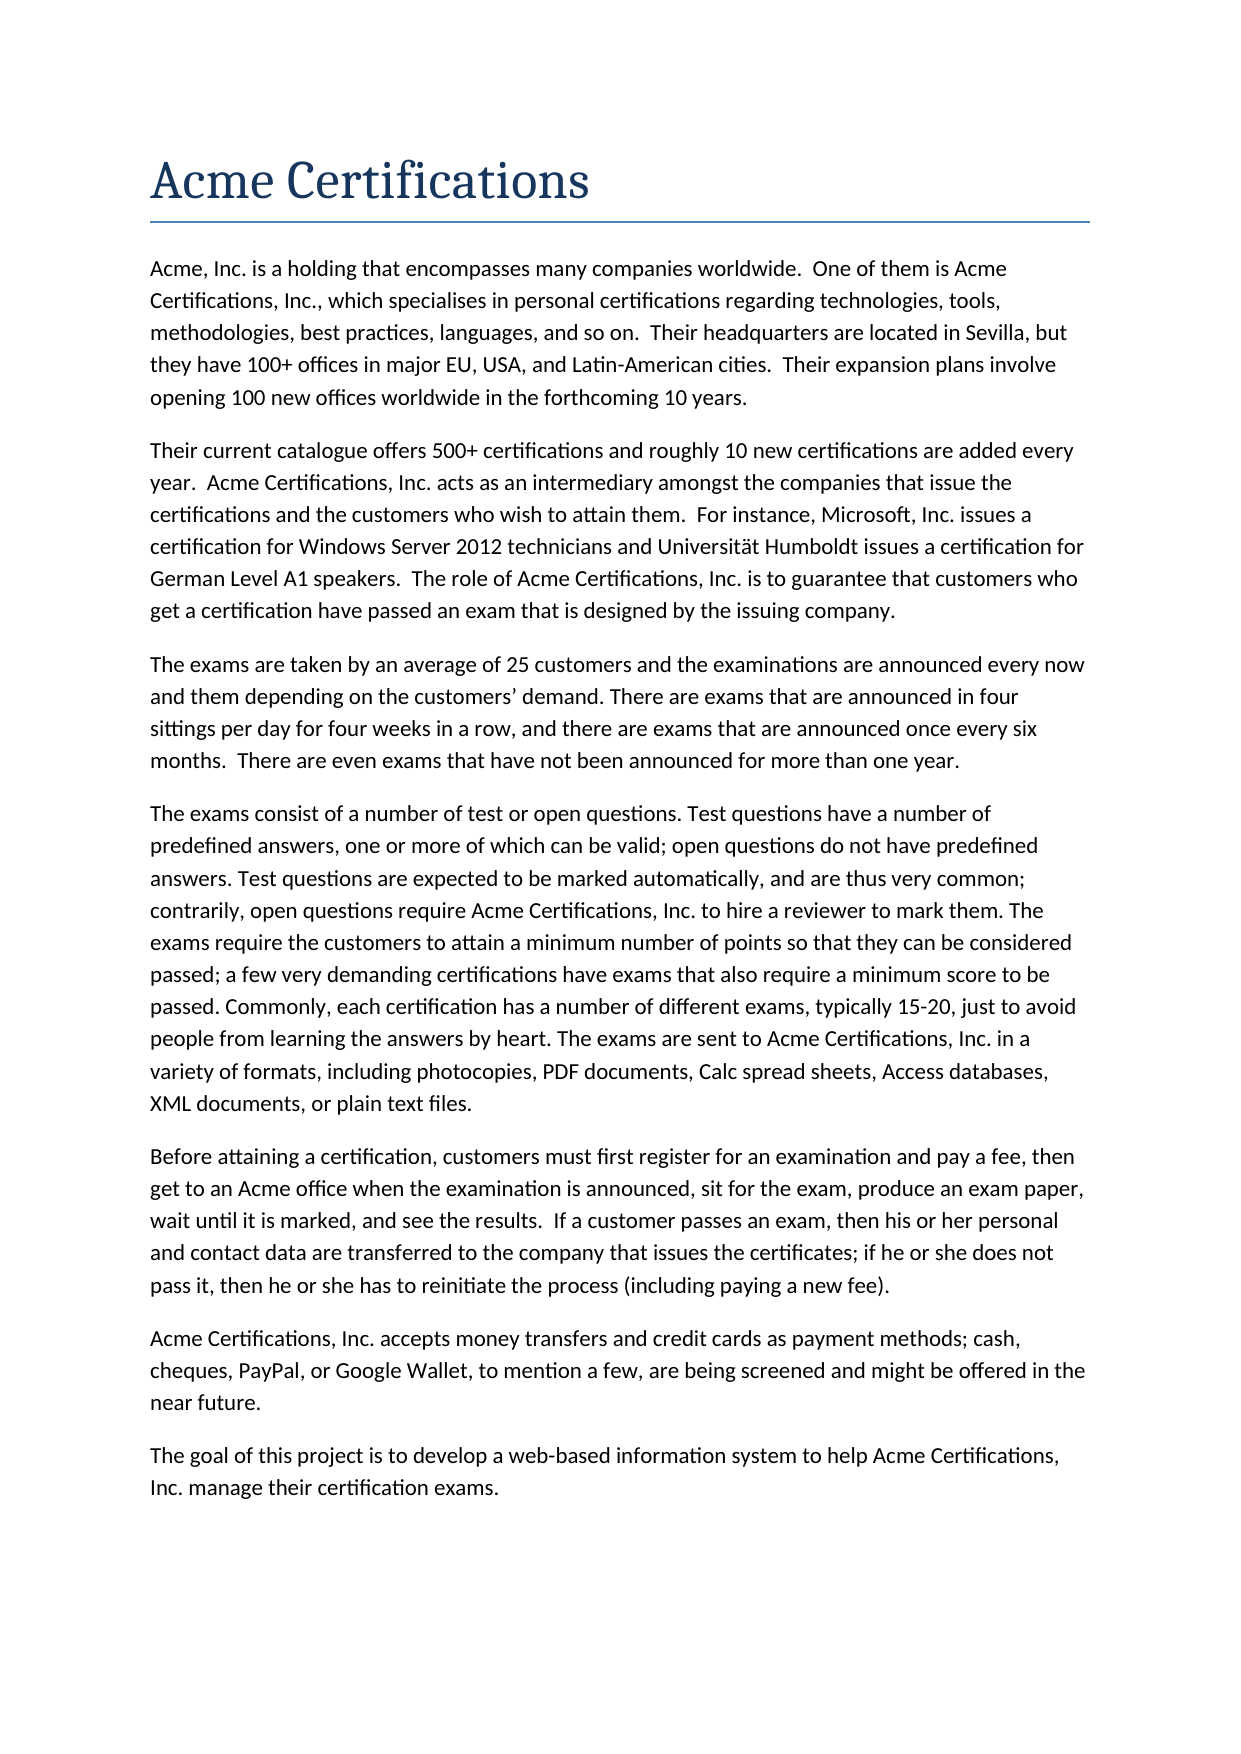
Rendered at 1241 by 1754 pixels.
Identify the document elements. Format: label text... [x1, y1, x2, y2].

text The exams consist of a number of test or open questions. Test questions have a number of predefined answers, one or more of which can be valid; open questions do not have predefined answers. Test questions are expected to be marked automatically, and are thus very common; contrarily, open questions require Acme Certifications, Inc. to hire a reviewer to mark them. The exams require the customers to attain a minimum number of points so that they can be considered passed; a few very demanding certifications have exams that also require a minimum score to be passed. Commonly, each certification has a number of different exams, typically 15-20, just to avoid people from learning the answers by heart. The exams are sent to Acme Certifications, Inc. in a variety of formats, including photocopies, PDF documents, Calc spread sheets, Access databases, XML documents, or plain text files. [150, 799, 1090, 1117]
text The goal of this project is to develop a web-based information system to help Acme Certifications, Inc. manage their certification exams. [150, 1441, 1090, 1501]
text The exams are taken by an average of 25 customers and the examinations are announced every now and them depending on the customers’ demand. There are exams that are announced in four sittings per day for four weeks in a row, and there are exams that are announced once every six months. There are even exams that have not been announced for more than one year. [150, 650, 1090, 774]
text Acme, Inc. is a holding that encompasses many companies worldwide. One of them is Acme Certifications, Inc., which specialises in personal certifications regarding technologies, tools, methodologies, best practices, languages, and so on. Their headquarters are located in Sevilla, but they have 100+ offices in major EU, USA, and Latin-American cities. Their expansion plans involve opening 100 new offices worldwide in the forthcoming 10 years. [150, 254, 1090, 411]
text Before attaining a certification, customers must first register for an examination and pay a fee, then get to an Acme office when the examination is announced, sit for the exam, produce an exam paper, wait until it is marked, and see the results. If a customer passes an exam, then his or her personal and contact data are transferred to the company that issues the certificates; if he or she does not pass it, then he or she has to reinitiate the process (including paying a new fee). [150, 1142, 1090, 1299]
title Acme Certifications [150, 150, 1090, 221]
text Their current catalogue offers 500+ certifications and roughly 10 new certifications are added every year. Acme Certifications, Inc. acts as an intermediary amongst the companies that issue the certifications and the customers who wish to attain them. For instance, Microsoft, Inc. issues a certification for Windows Server 2012 technicians and Universität Humboldt issues a certification for German Level A1 speakers. The role of Acme Certifications, Inc. is to guarantee that customers who get a certification have passed an exam that is designed by the issuing company. [150, 436, 1090, 625]
text Acme Certifications, Inc. accepts money transfers and credit cards as payment methods; cash, cheques, PayPal, or Google Wallet, to mention a few, are being screened and might be offered in the near future. [150, 1324, 1090, 1416]
